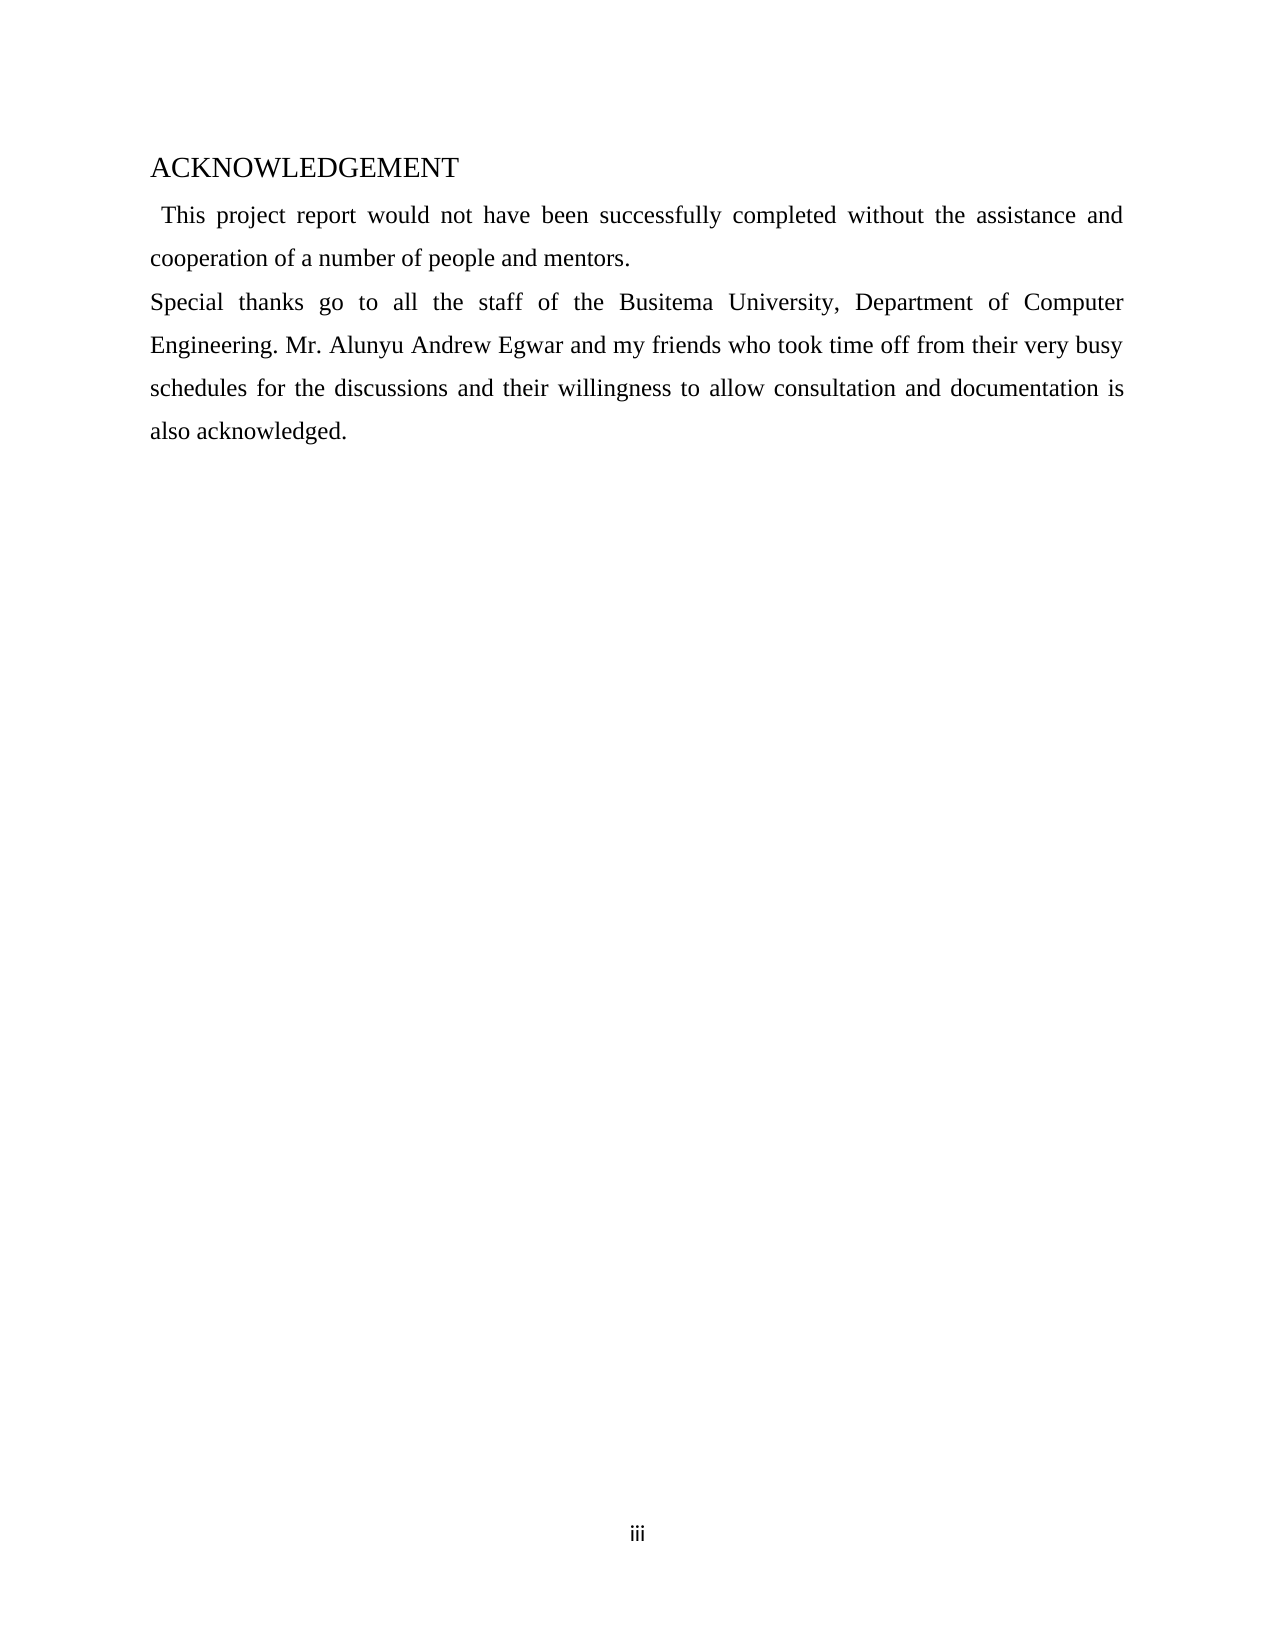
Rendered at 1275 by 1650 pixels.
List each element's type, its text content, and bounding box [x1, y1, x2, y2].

text This project report would not have been successfully completed without the assistance and cooperation of a number of people and mentors. [150, 200, 1125, 272]
text Special thanks go to all the staff of the Busitema University, Department of Computer Engineering. Mr. Alunyu Andrew Egwar and my friends who took time off from their very busy schedules for the discussions and their willingness to allow consultation and documentation is also acknowledged. [150, 287, 1125, 445]
subtitle ACKNOWLEDGEMENT [150, 150, 1125, 183]
